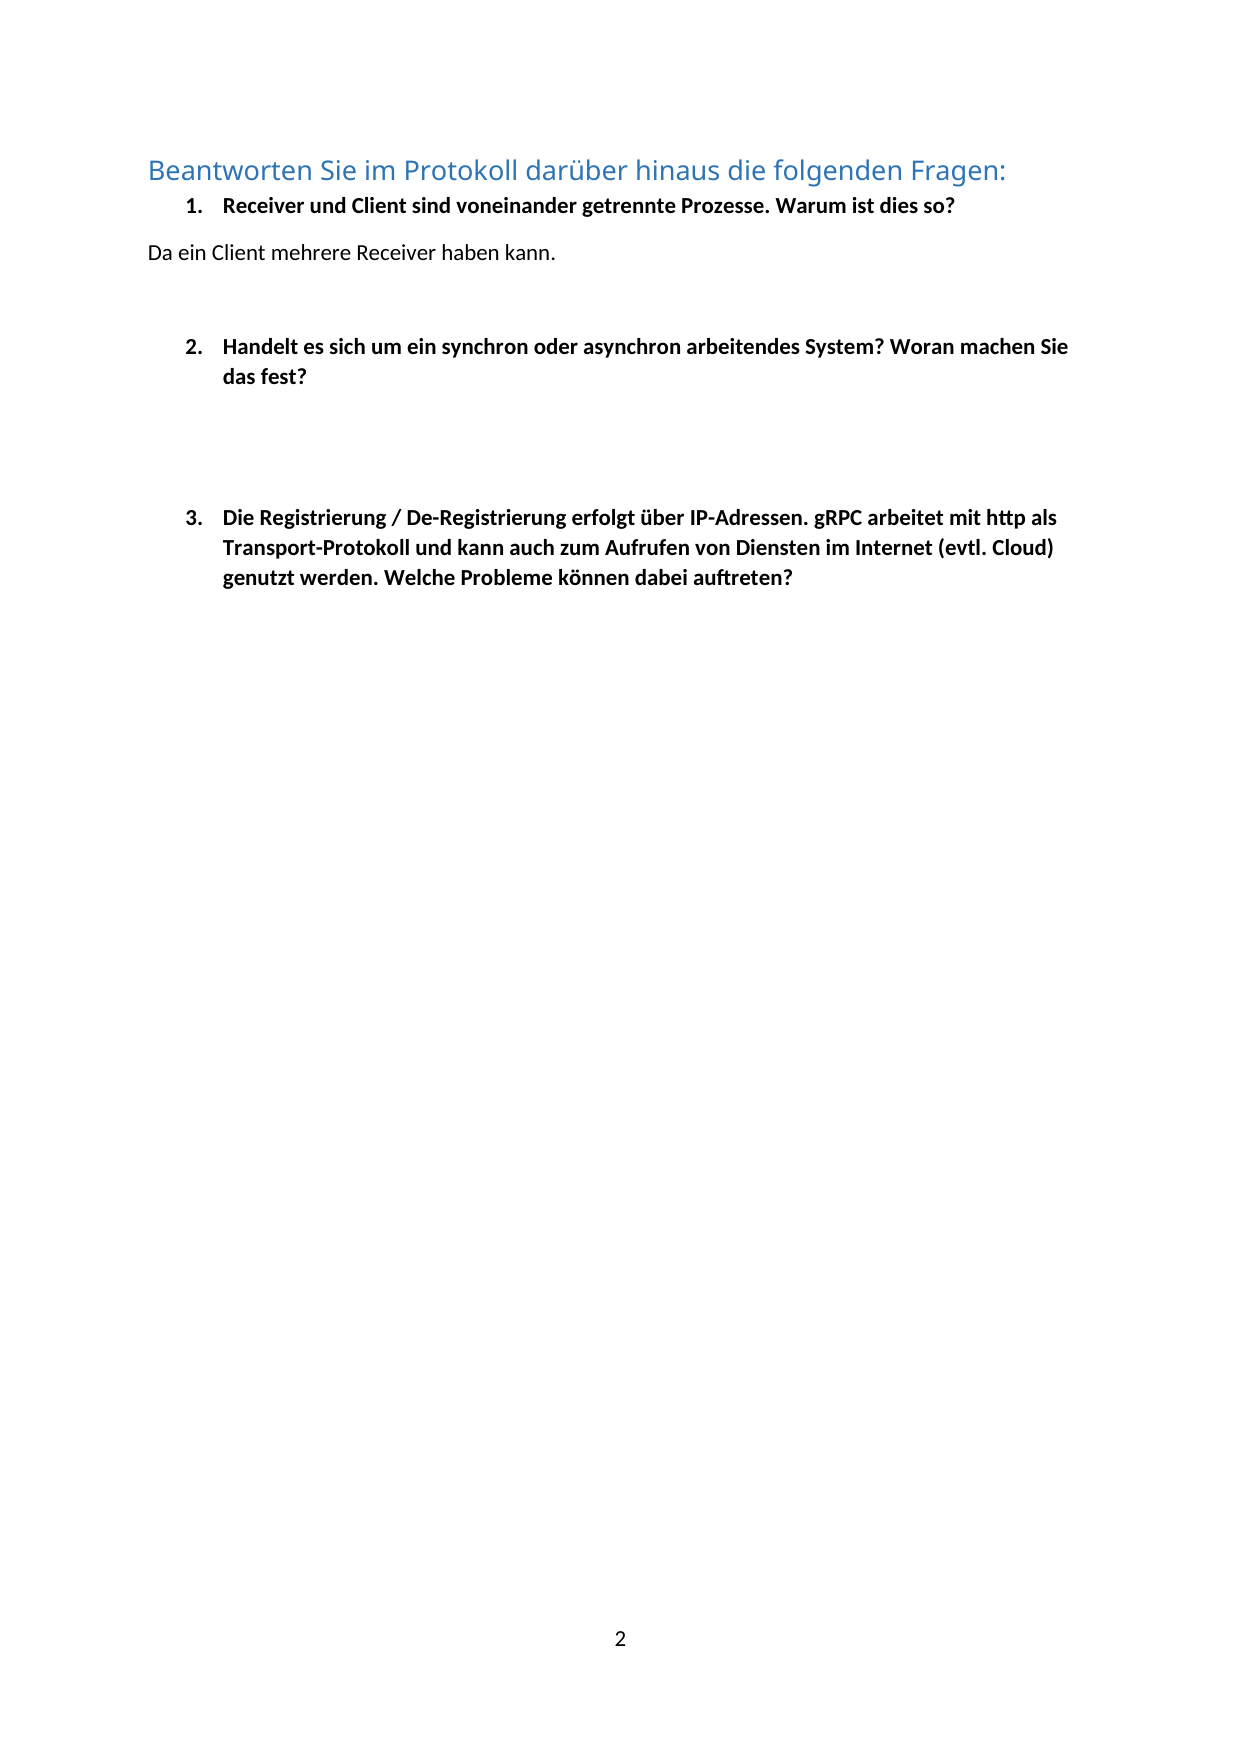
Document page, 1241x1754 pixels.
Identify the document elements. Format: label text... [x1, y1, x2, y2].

list Handelt es sich um ein synchron oder asynchron arbeitendes System? Woran machen Sie das fest? [185, 332, 1093, 390]
list Die Registrierung / De-Registrierung erfolgt über IP-Adressen. gRPC arbeitet mit http als Transport-Protokoll und kann auch zum Aufrufen von Diensten im Internet (evtl. Cloud) genutzt werden. Welche Probleme können dabei auftreten? [185, 503, 1093, 591]
text Da ein Client mehrere Receiver haben kann. [148, 238, 1093, 266]
subtitle Beantworten Sie im Protokoll darüber hinaus die folgenden Fragen: [148, 152, 1093, 189]
list Receiver und Client sind voneinander getrennte Prozesse. Warum ist dies so? [185, 192, 1093, 219]
